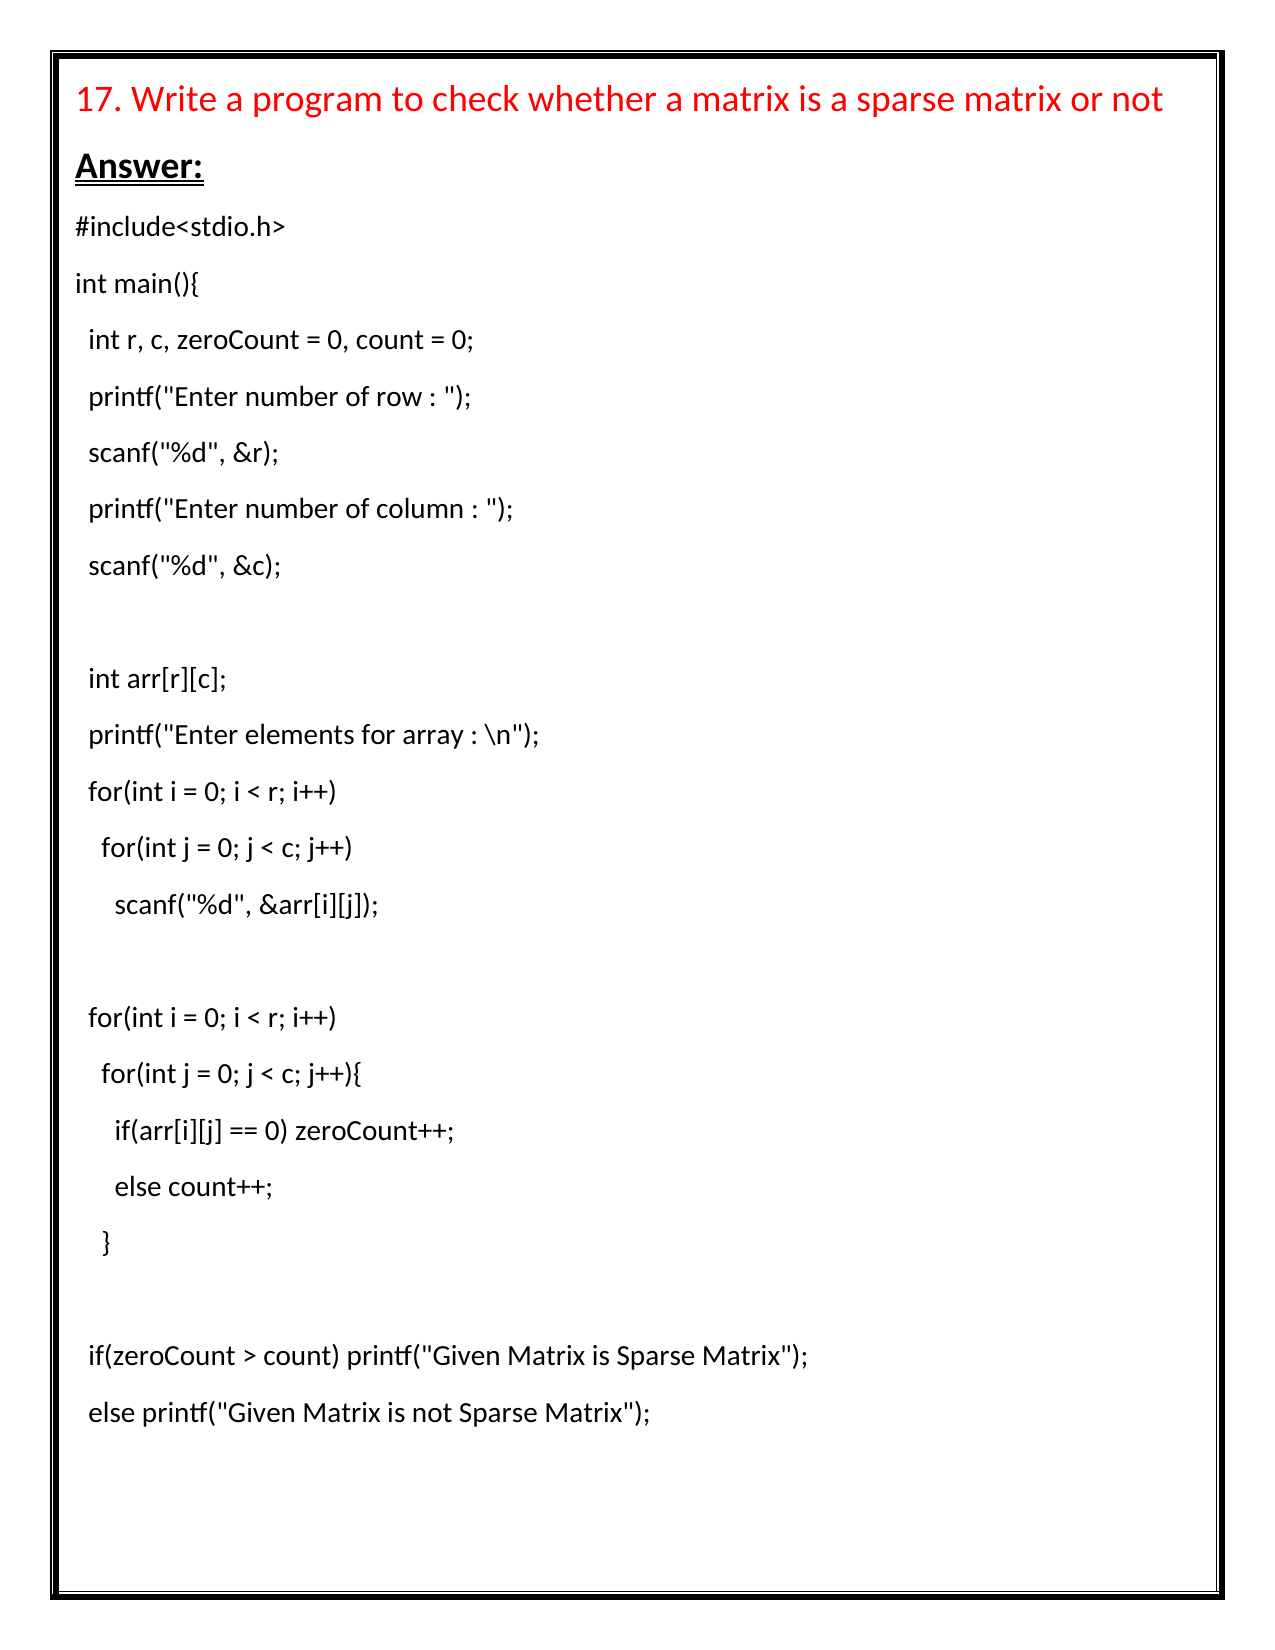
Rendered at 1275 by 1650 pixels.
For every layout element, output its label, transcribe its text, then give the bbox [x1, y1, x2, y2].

text 17. Write a program to check whether a matrix is a sparse matrix or not [75, 75, 1200, 121]
text printf("Enter elements for array : \n"); [75, 716, 1200, 752]
text for(int j = 0; j < c; j++){ [75, 1055, 1200, 1091]
text } [75, 1224, 1200, 1260]
text for(int i = 0; i < r; i++) [75, 773, 1200, 808]
text int r, c, zeroCount = 0, count = 0; [75, 321, 1200, 357]
text #include<stdio.h> [75, 208, 1200, 244]
text printf("Enter number of column : "); [75, 491, 1200, 526]
text else count++; [75, 1168, 1200, 1204]
text int main(){ [75, 265, 1200, 300]
text Answer: [75, 142, 1200, 187]
text scanf("%d", &arr[i][j]); [75, 886, 1200, 921]
text for(int j = 0; j < c; j++) [75, 829, 1200, 865]
text if(zeroCount > count) printf("Given Matrix is Sparse Matrix"); [75, 1337, 1200, 1373]
text printf("Enter number of row : "); [75, 378, 1200, 413]
text scanf("%d", &c); [75, 547, 1200, 583]
text int arr[r][c]; [75, 660, 1200, 696]
text if(arr[i][j] == 0) zeroCount++; [75, 1112, 1200, 1147]
text else printf("Given Matrix is not Sparse Matrix"); [75, 1394, 1200, 1429]
text scanf("%d", &r); [75, 434, 1200, 470]
text for(int i = 0; i < r; i++) [75, 999, 1200, 1034]
